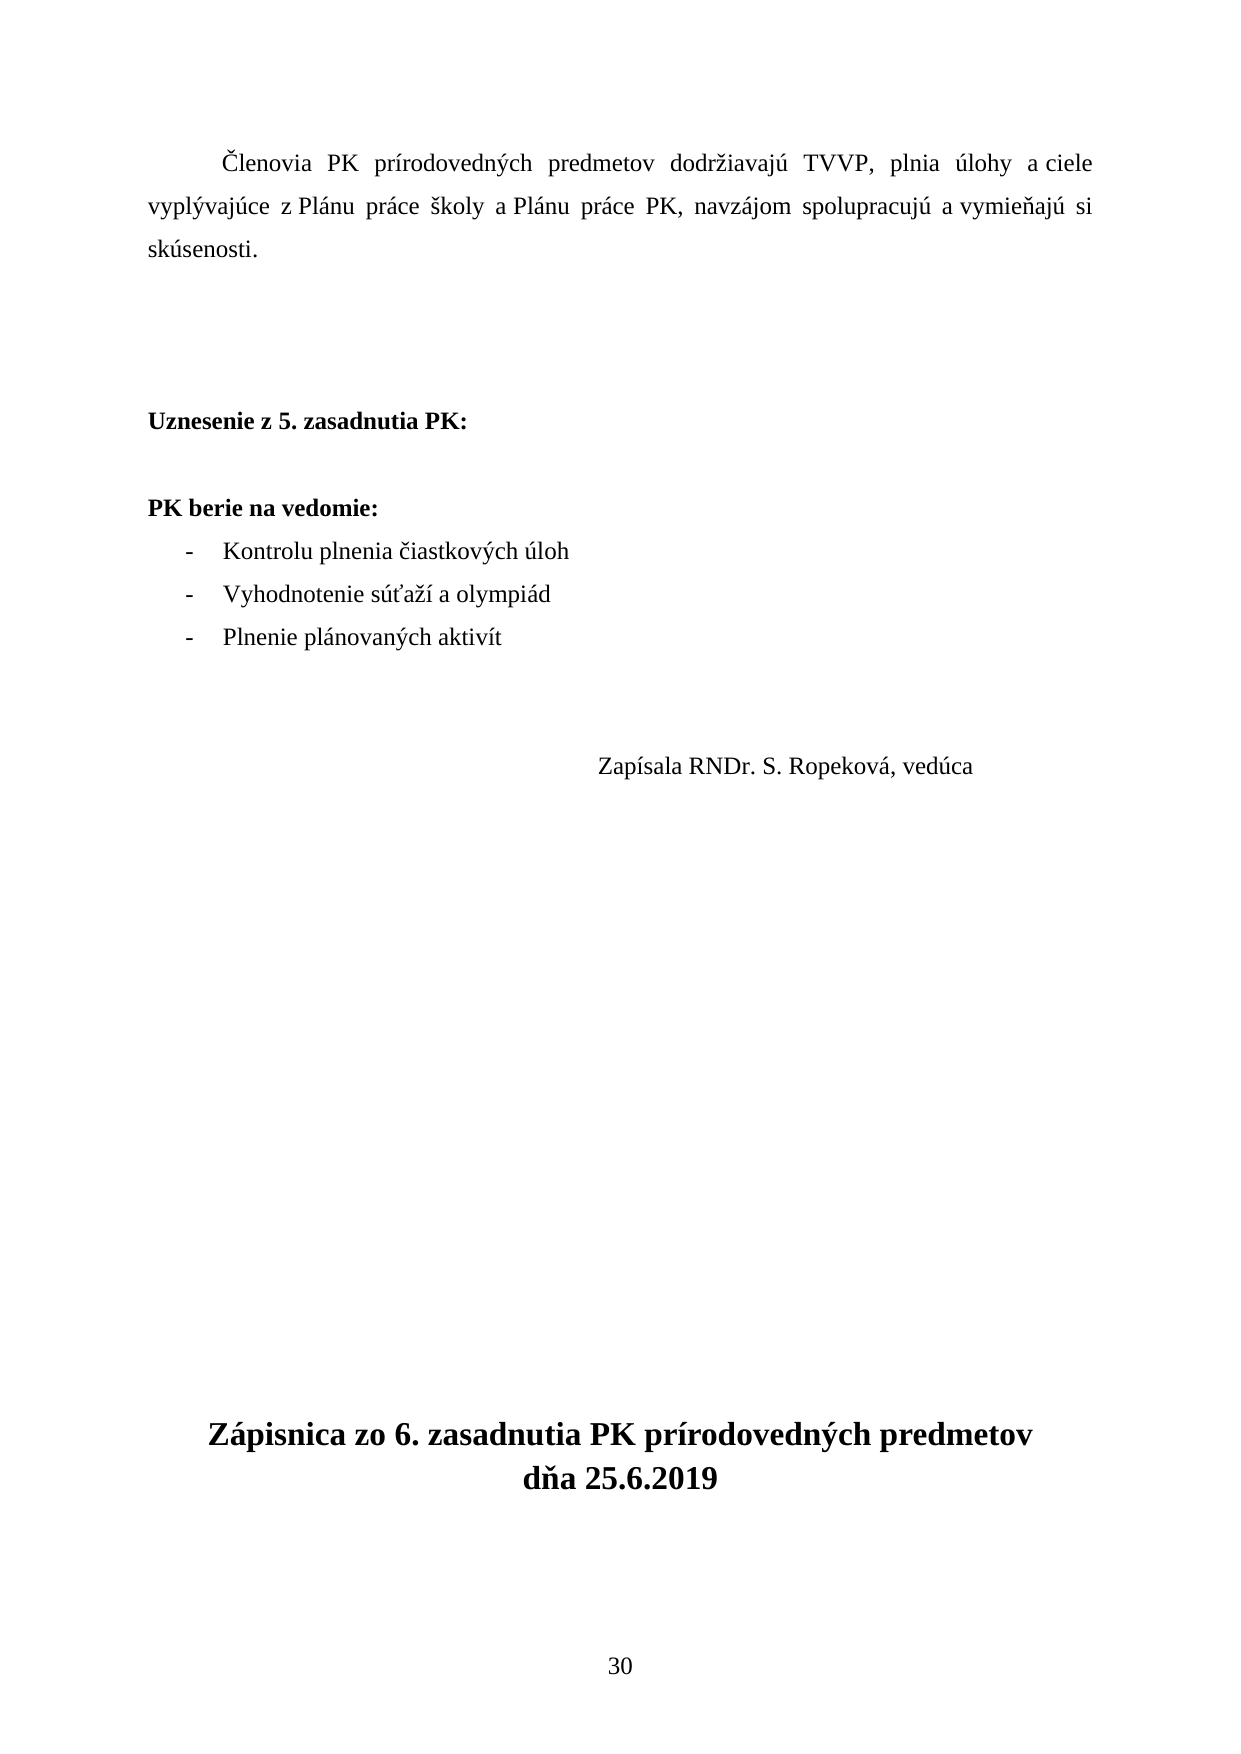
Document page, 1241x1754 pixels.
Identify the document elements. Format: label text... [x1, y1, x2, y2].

subtitle Zápisnica zo 6. zasadnutia PK prírodovedných predmetov dňa 25.6.2019 [148, 1414, 1092, 1497]
list Kontrolu plnenia čiastkových úloh [185, 536, 1092, 564]
subtitle PK berie na vedomie: [148, 493, 1092, 521]
text Zapísala RNDr. S. Ropeková, vedúca [148, 751, 1092, 780]
text Členovia PK prírodovedných predmetov dodržiavajú TVVP, plnia úlohy a ciele vyplývajúce z Plánu práce školy a Plánu práce PK, navzájom spolupracujú a vymieňajú si skúsenosti. [148, 148, 1092, 263]
list Plnenie plánovaných aktivít [185, 622, 1092, 651]
list Vyhodnotenie súťaží a olympiád [185, 579, 1092, 608]
text Uznesenie z 5. zasadnutia PK: [148, 406, 1092, 435]
